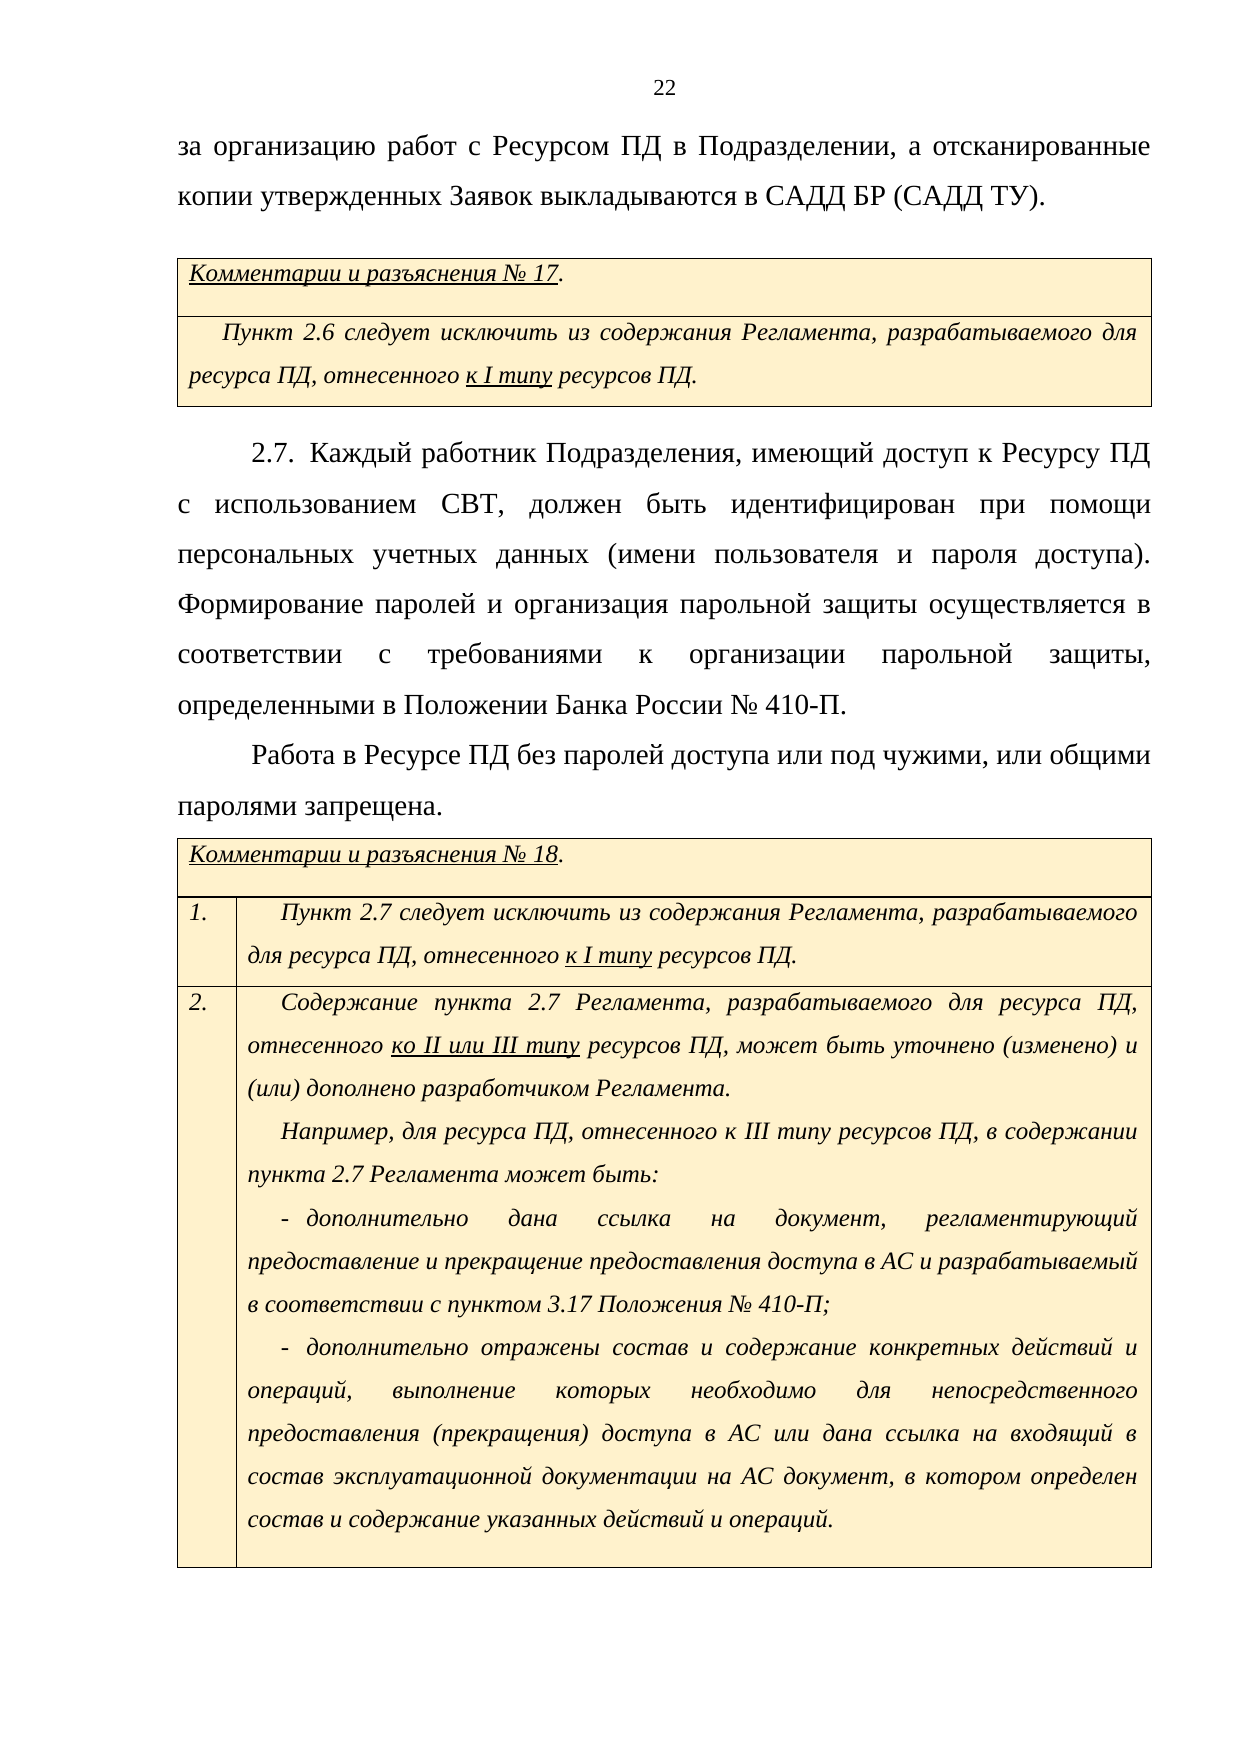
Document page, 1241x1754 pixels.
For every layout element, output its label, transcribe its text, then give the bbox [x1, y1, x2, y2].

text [177, 128, 1152, 212]
text Работа в Ресурсе ПД без паролей доступа или под чужими, или общими паролями запрещена. [177, 737, 1152, 821]
table_header Комментарии и разъяснения № 18. [178, 839, 1151, 896]
table_cell Пункт 2.6 следует исключить из содержания Регламента, разрабатываемого для ресурса ПД, отнесенного к I типу ресурсов ПД. [178, 317, 1151, 406]
table_cell 1. [178, 898, 236, 986]
table_header Комментарии и разъяснения № 17. [178, 259, 1151, 316]
table_cell Содержание пункта 2.7 Регламента, разрабатываемого для ресурса ПД, отнесенного ко II или III типу ресурсов ПД, может быть уточнено (изменено) и (или) дополнено разработчиком Регламента. Например, для ресурса ПД, отнесенного к III типу ресурсов ПД, в содержании пункта 2.7 Регламента может быть: - дополнительно дана ссылка на документ, регламентирующий предоставление и прекращение предоставления доступа в АС и разрабатываемый в соответствии с пунктом 3.17 Положения № 410-П; - дополнительно отражены состав и содержание конкретных действий и операций, выполнение которых необходимо для непосредственного предоставления (прекращения) доступа в АС или дана ссылка на входящий в состав эксплуатационной документации на АС документ, в котором определен состав и содержание указанных действий и операций. [237, 987, 1151, 1567]
table_cell Пункт 2.7 следует исключить из содержания Регламента, разрабатываемого для ресурса ПД, отнесенного к I типу ресурсов ПД. [237, 898, 1151, 986]
text 2.7. Каждый работник Подразделения, имеющий доступ к Ресурсу ПД с использованием СВТ, должен быть идентифицирован при помощи персональных учетных данных (имени пользователя и пароля доступа). Формирование паролей и организация парольной защиты осуществляется в соответствии с требованиями к организации парольной защиты, определенными в Положении Банка России № 410-П. [177, 435, 1152, 721]
table_cell 2. [178, 987, 236, 1567]
